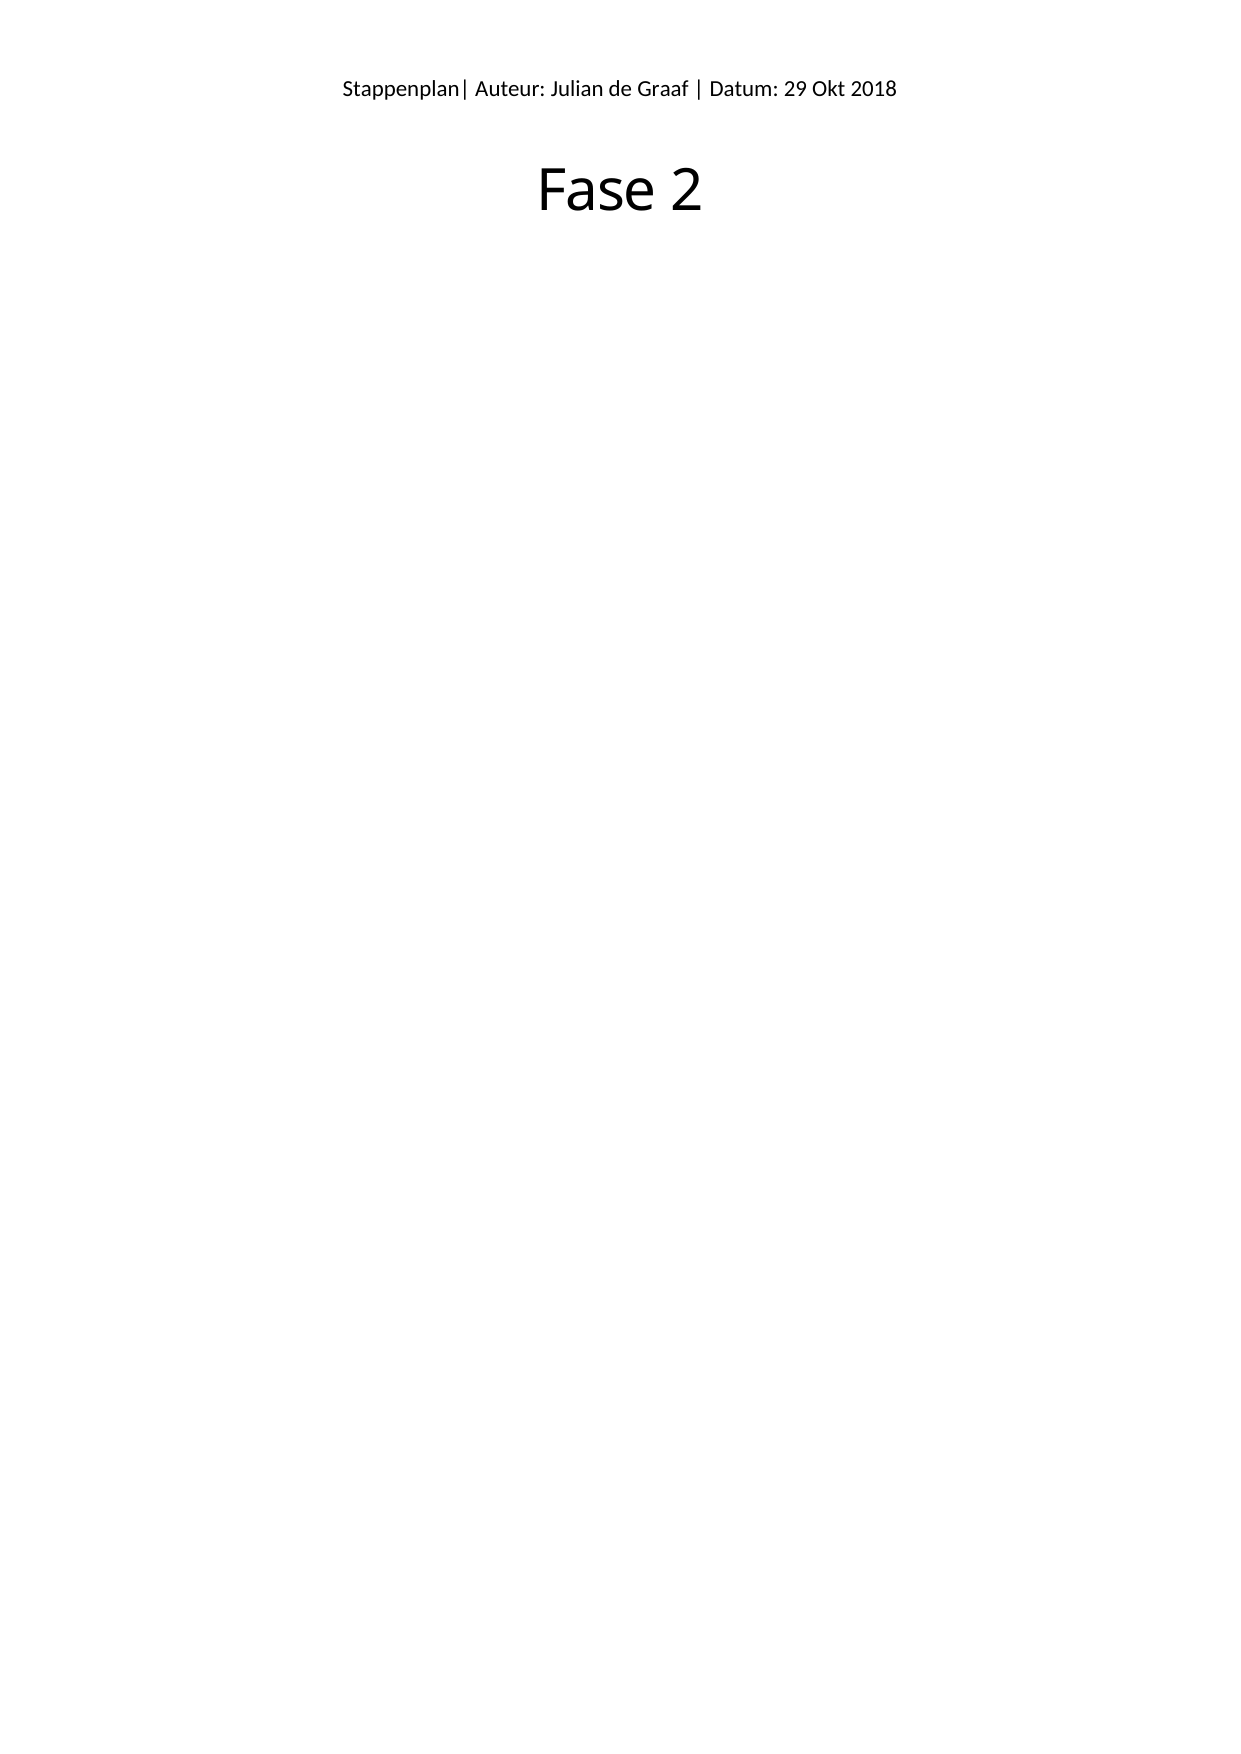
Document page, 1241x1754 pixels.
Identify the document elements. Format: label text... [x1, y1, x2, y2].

title Fase 2 [148, 148, 1093, 227]
